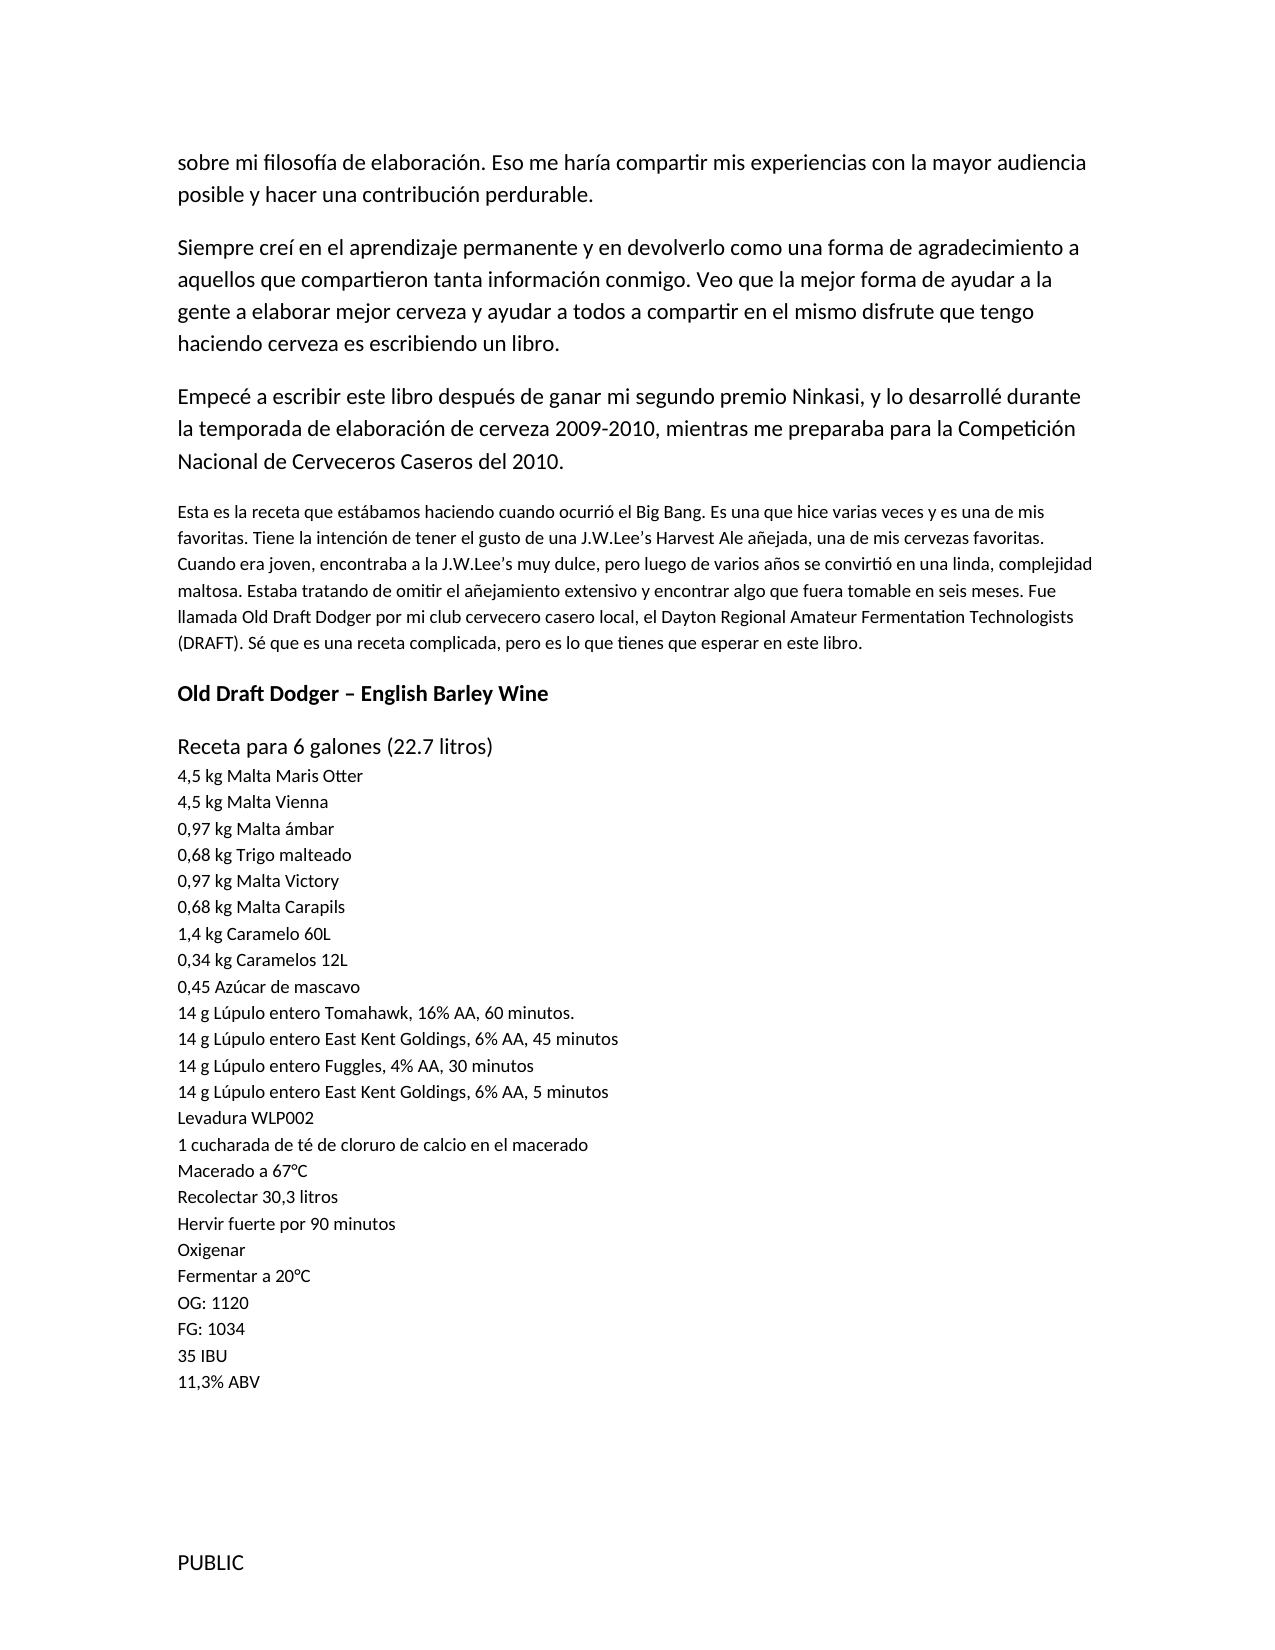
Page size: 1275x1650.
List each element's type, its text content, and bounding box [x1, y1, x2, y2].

text 0,45 Azúcar de mascavo [177, 975, 1098, 998]
text Recolectar 30,3 litros [177, 1186, 1098, 1208]
text Fermentar a 20°C [177, 1265, 1098, 1288]
text Siempre creí en el aprendizaje permanente y en devolverlo como una forma de agradecimiento a aquellos que compartieron tanta información conmigo. Veo que la mejor forma de ayudar a la gente a elaborar mejor cerveza y ayudar a todos a compartir en el mismo disfrute que tengo haciendo cerveza es escribiendo un libro. [177, 233, 1098, 357]
text Empecé a escribir este libro después de ganar mi segundo premio Ninkasi, y lo desarrollé durante la temporada de elaboración de cerveza 2009-2010, mientras me preparaba para la Competición Nacional de Cerveceros Caseros del 2010. [177, 382, 1098, 475]
text 14 g Lúpulo entero East Kent Goldings, 6% AA, 5 minutos [177, 1080, 1098, 1103]
text Oxigenar [177, 1238, 1098, 1261]
text 0,97 kg Malta Victory [177, 869, 1098, 892]
text Hervir fuerte por 90 minutos [177, 1212, 1098, 1235]
text 0,97 kg Malta ámbar [177, 817, 1098, 839]
text Macerado a 67°C [177, 1159, 1098, 1182]
text 14 g Lúpulo entero East Kent Goldings, 6% AA, 45 minutos [177, 1027, 1098, 1050]
text 1 cucharada de té de cloruro de calcio en el macerado [177, 1133, 1098, 1156]
text 4,5 kg Malta Vienna [177, 790, 1098, 813]
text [177, 148, 1098, 208]
text 0,34 kg Caramelos 12L [177, 948, 1098, 971]
text Esta es la receta que estábamos haciendo cuando ocurrió el Big Bang. Es una que hice varias veces y es una de mis favoritas. Tiene la intención de tener el gusto de una J.W.Lee’s Harvest Ale añejada, una de mis cervezas favoritas. Cuando era joven, encontraba a la J.W.Lee’s muy dulce, pero luego de varios años se convirtió en una linda, complejidad maltosa. Estaba tratando de omitir el añejamiento extensivo y encontrar algo que fuera tomable en seis meses. Fue llamada Old Draft Dodger por mi club cervecero casero local, el Dayton Regional Amateur Fermentation Technologists (DRAFT). Sé que es una receta complicada, pero es lo que tienes que esperar en este libro. [177, 500, 1098, 654]
text 1,4 kg Caramelo 60L [177, 922, 1098, 945]
text 11,3% ABV [177, 1370, 1098, 1393]
text FG: 1034 [177, 1317, 1098, 1340]
text 4,5 kg Malta Maris Otter [177, 764, 1098, 787]
text Receta para 6 galones (22.7 litros) [177, 732, 1098, 760]
text 35 IBU [177, 1344, 1098, 1367]
text 0,68 kg Trigo malteado [177, 843, 1098, 866]
text 14 g Lúpulo entero Tomahawk, 16% AA, 60 minutos. [177, 1001, 1098, 1024]
text Old Draft Dodger – English Barley Wine [177, 679, 1098, 707]
text 0,68 kg Malta Carapils [177, 896, 1098, 919]
text OG: 1120 [177, 1291, 1098, 1314]
text Levadura WLP002 [177, 1107, 1098, 1129]
text 14 g Lúpulo entero Fuggles, 4% AA, 30 minutos [177, 1054, 1098, 1077]
